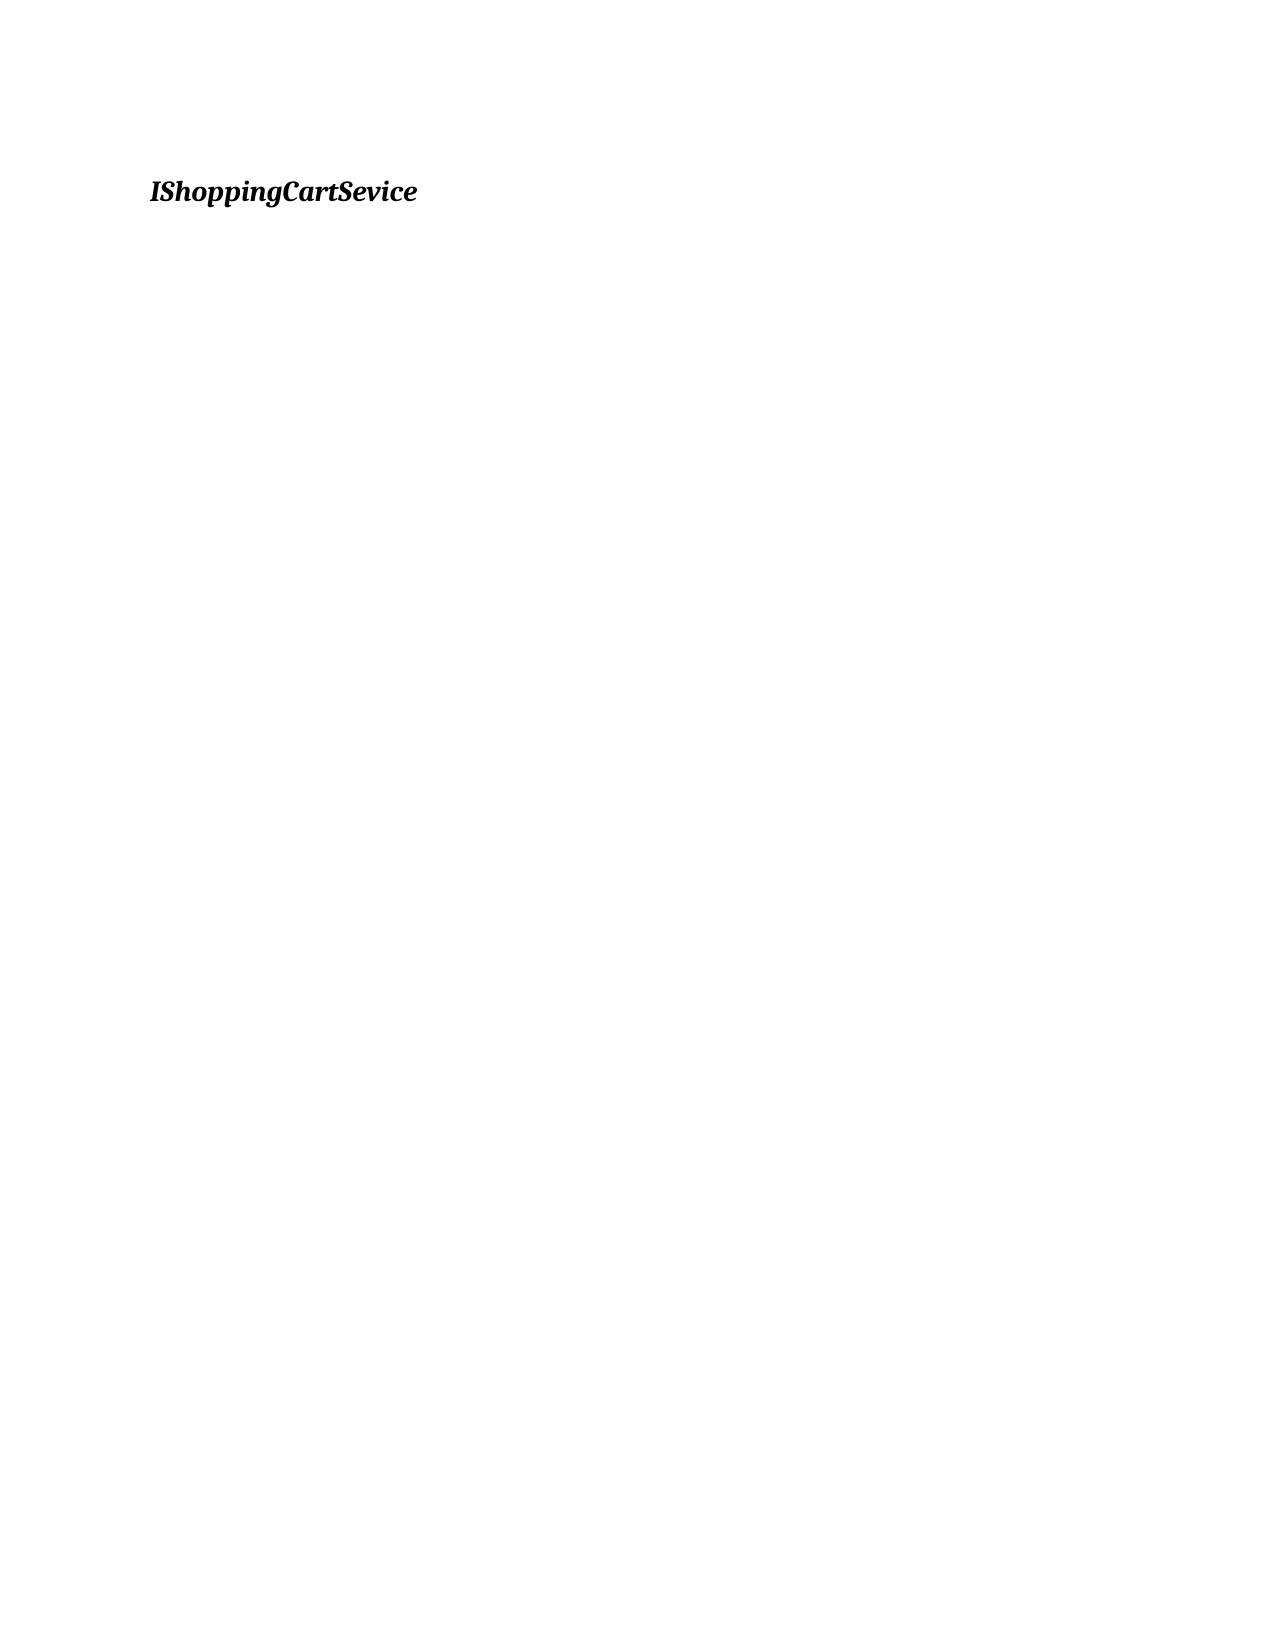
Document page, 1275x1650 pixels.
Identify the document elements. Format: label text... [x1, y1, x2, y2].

subtitle IShoppingCartSevice [150, 175, 1125, 208]
